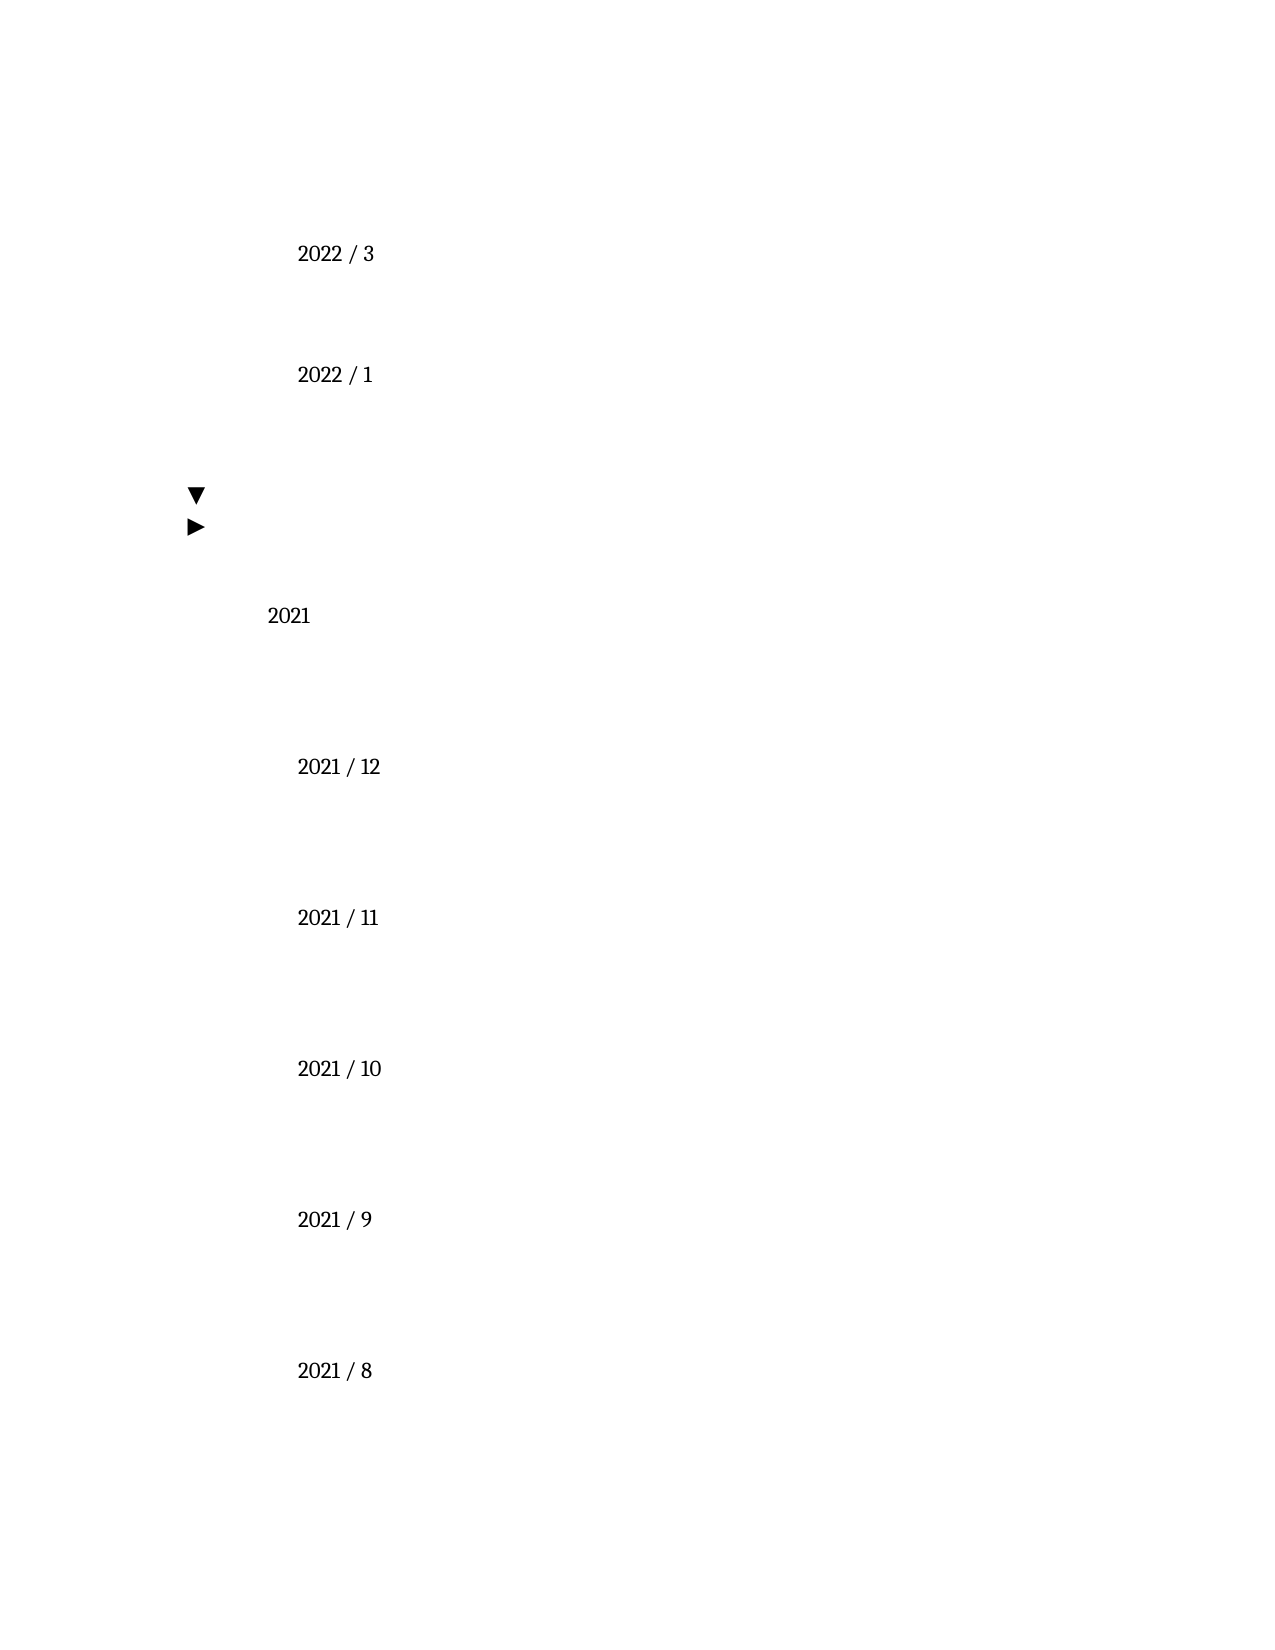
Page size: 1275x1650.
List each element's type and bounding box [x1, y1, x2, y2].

text [187, 150, 1087, 1475]
